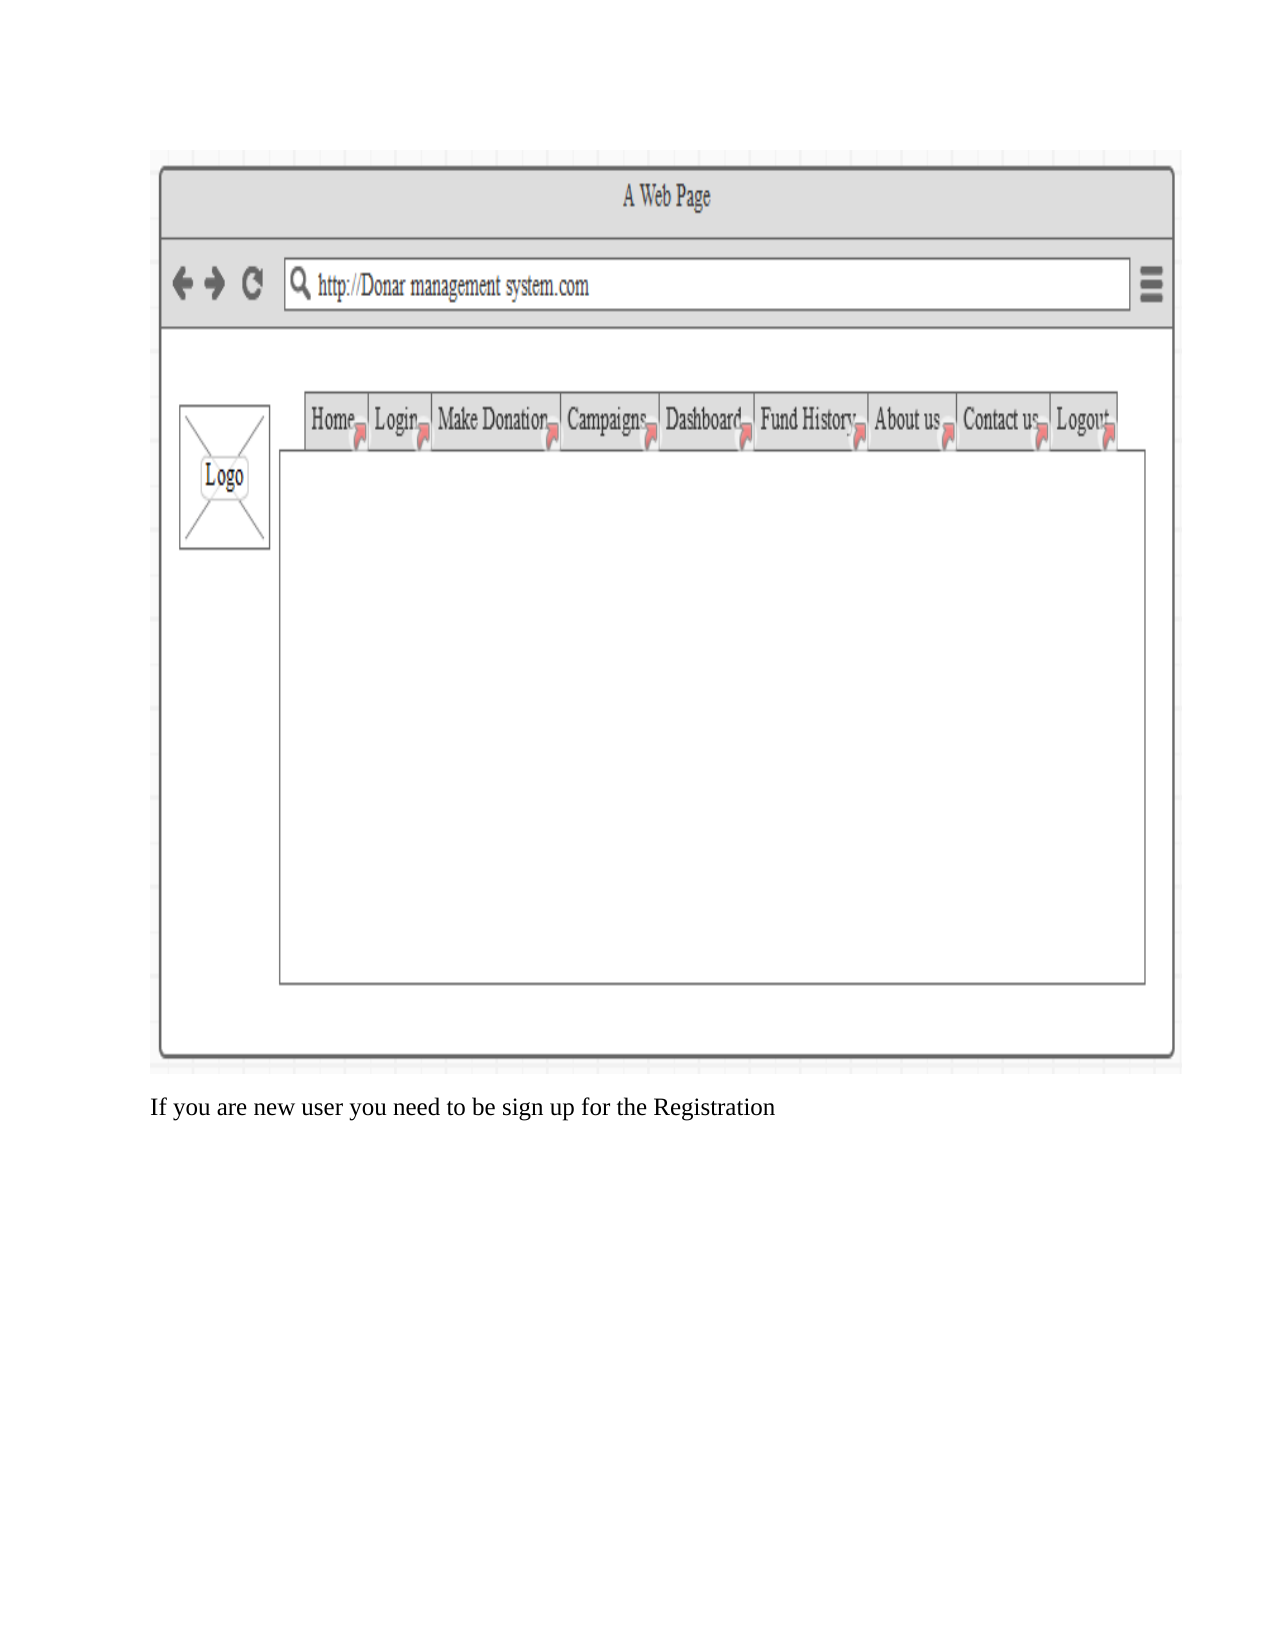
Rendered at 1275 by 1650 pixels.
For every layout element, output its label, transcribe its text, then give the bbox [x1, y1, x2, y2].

text If you are new user you need to be sign up for the Registration [150, 1092, 1125, 1121]
picture [150, 150, 1182, 1074]
